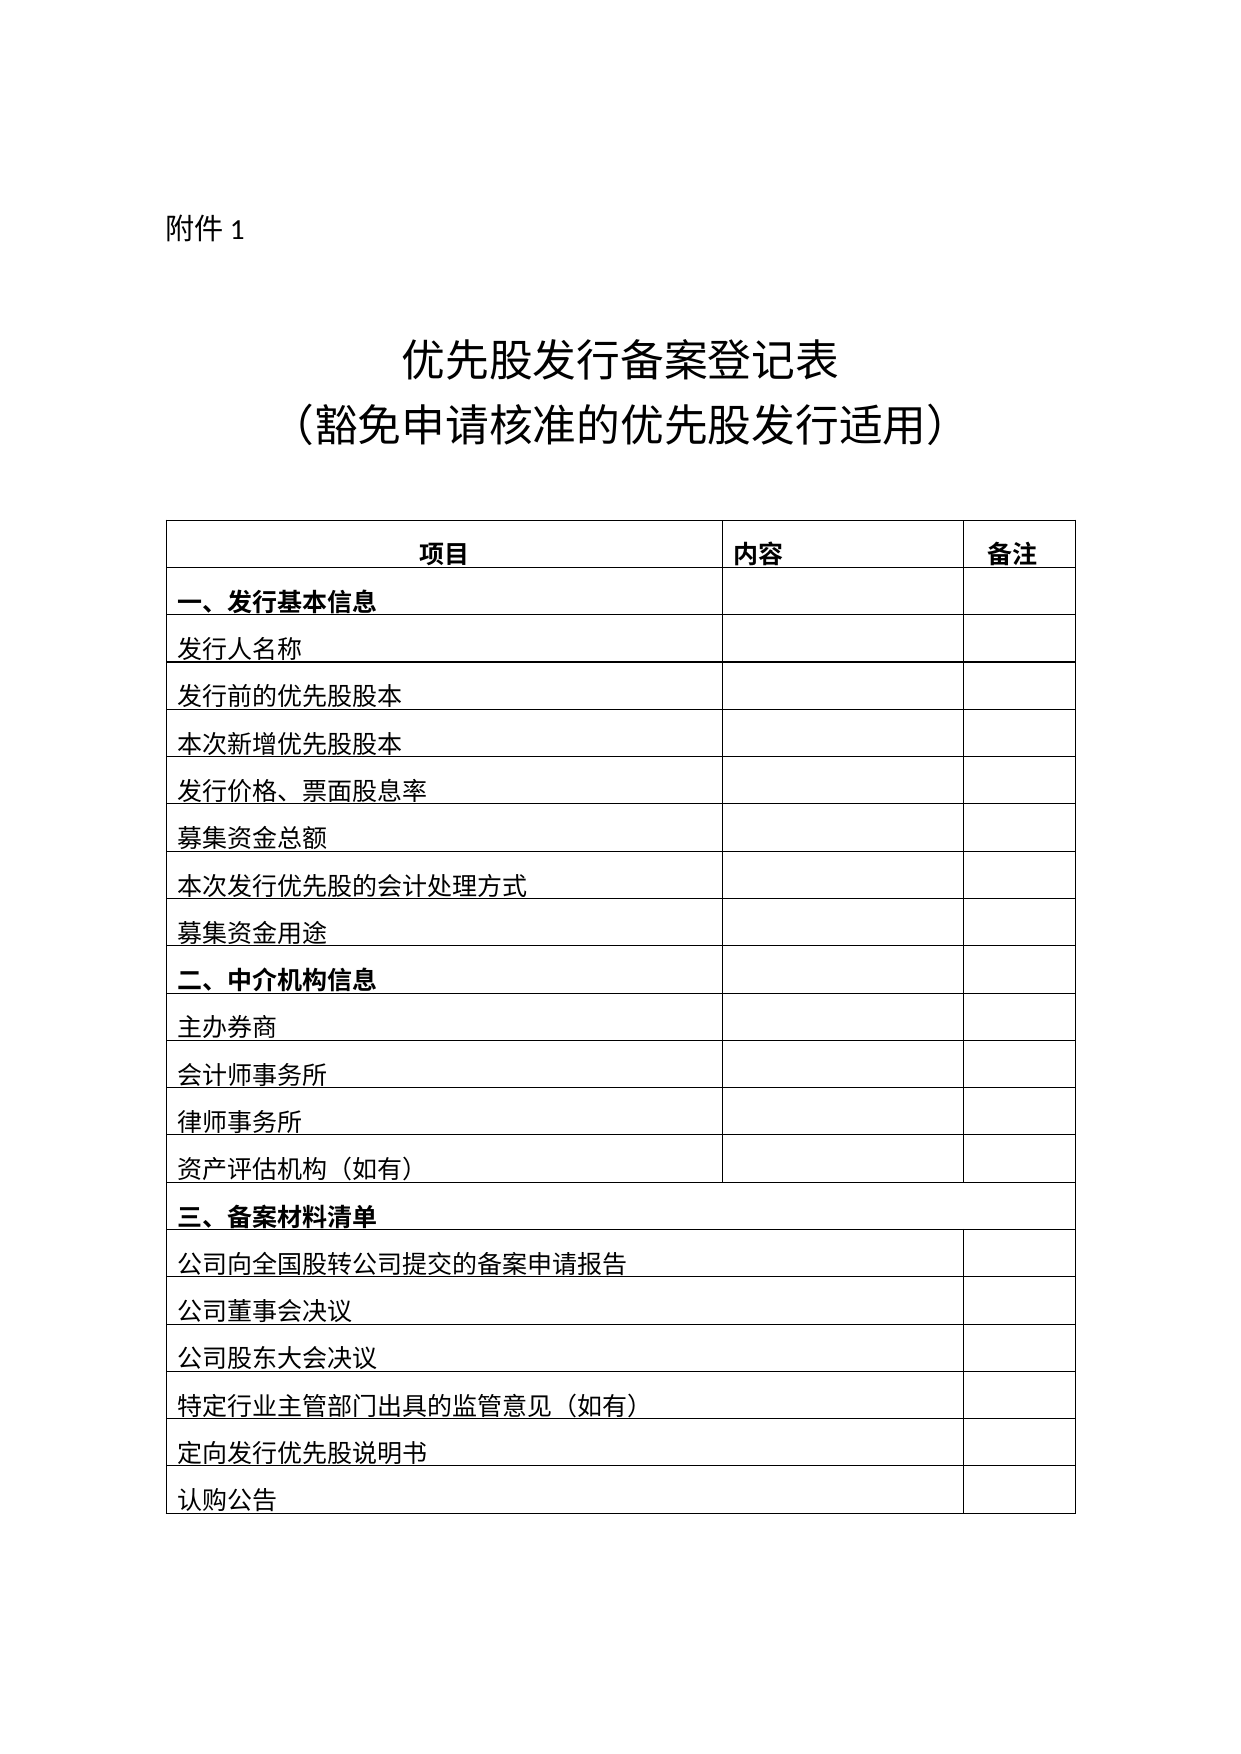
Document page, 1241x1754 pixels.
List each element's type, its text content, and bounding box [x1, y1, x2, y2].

table_cell [723, 615, 963, 661]
table_cell [723, 1041, 963, 1087]
table_cell [723, 757, 963, 803]
table_cell 发行人名称 [167, 615, 722, 661]
table_cell [964, 1041, 1075, 1087]
table_cell 发行价格、票面股息率 [167, 757, 722, 803]
table_cell [964, 757, 1075, 803]
text （豁免申请核准的优先股发行适用） [165, 389, 1075, 454]
table_cell [964, 663, 1075, 709]
table_cell 募集资金总额 [167, 804, 722, 851]
table_cell [964, 1372, 1075, 1418]
table_cell 主办券商 [167, 994, 722, 1040]
table_cell [964, 568, 1075, 614]
text 附件1 [165, 194, 1075, 259]
table_cell [723, 852, 963, 898]
table_cell [723, 804, 963, 851]
table_cell [964, 615, 1075, 661]
table_cell [964, 994, 1075, 1040]
table_header 备注 [964, 521, 1075, 567]
table_cell 定向发行优先股说明书 [167, 1419, 963, 1465]
table_cell 本次新增优先股股本 [167, 710, 722, 756]
table_cell [723, 899, 963, 945]
table_cell [964, 1230, 1075, 1276]
table_cell [723, 946, 963, 992]
table_cell 本次发行优先股的会计处理方式 [167, 852, 722, 898]
table_cell [964, 1419, 1075, 1465]
table_cell [964, 1466, 1075, 1513]
table_cell [964, 1277, 1075, 1323]
table_cell 公司向全国股转公司提交的备案申请报告 [167, 1230, 963, 1276]
table_cell 二、中介机构信息 [167, 946, 722, 992]
table_cell 特定行业主管部门出具的监管意见（如有） [167, 1372, 963, 1418]
text 优先股发行备案登记表 [165, 324, 1075, 389]
table_header 项目 [167, 521, 722, 567]
table_cell 公司董事会决议 [167, 1277, 963, 1323]
table_header 内容 [723, 521, 963, 567]
table_cell 资产评估机构（如有） [167, 1135, 722, 1182]
table_cell [964, 899, 1075, 945]
table_cell [964, 1088, 1075, 1134]
table_cell [723, 663, 963, 709]
table_cell 三、备案材料清单 [167, 1183, 1075, 1229]
table_cell [723, 994, 963, 1040]
table_cell [964, 1135, 1075, 1182]
table_cell 发行前的优先股股本 [167, 663, 722, 709]
table_cell 会计师事务所 [167, 1041, 722, 1087]
table_cell 一、发行基本信息 [167, 568, 722, 614]
table_cell [964, 852, 1075, 898]
table_cell 募集资金用途 [167, 899, 722, 945]
table_cell 认购公告 [167, 1466, 963, 1513]
table_cell [723, 1135, 963, 1182]
table_cell [964, 804, 1075, 851]
table_cell [964, 710, 1075, 756]
table_cell [723, 568, 963, 614]
table_cell [723, 1088, 963, 1134]
table_cell [964, 946, 1075, 992]
table_cell 律师事务所 [167, 1088, 722, 1134]
table_cell [723, 710, 963, 756]
table_cell [964, 1325, 1075, 1371]
table_cell 公司股东大会决议 [167, 1325, 963, 1371]
